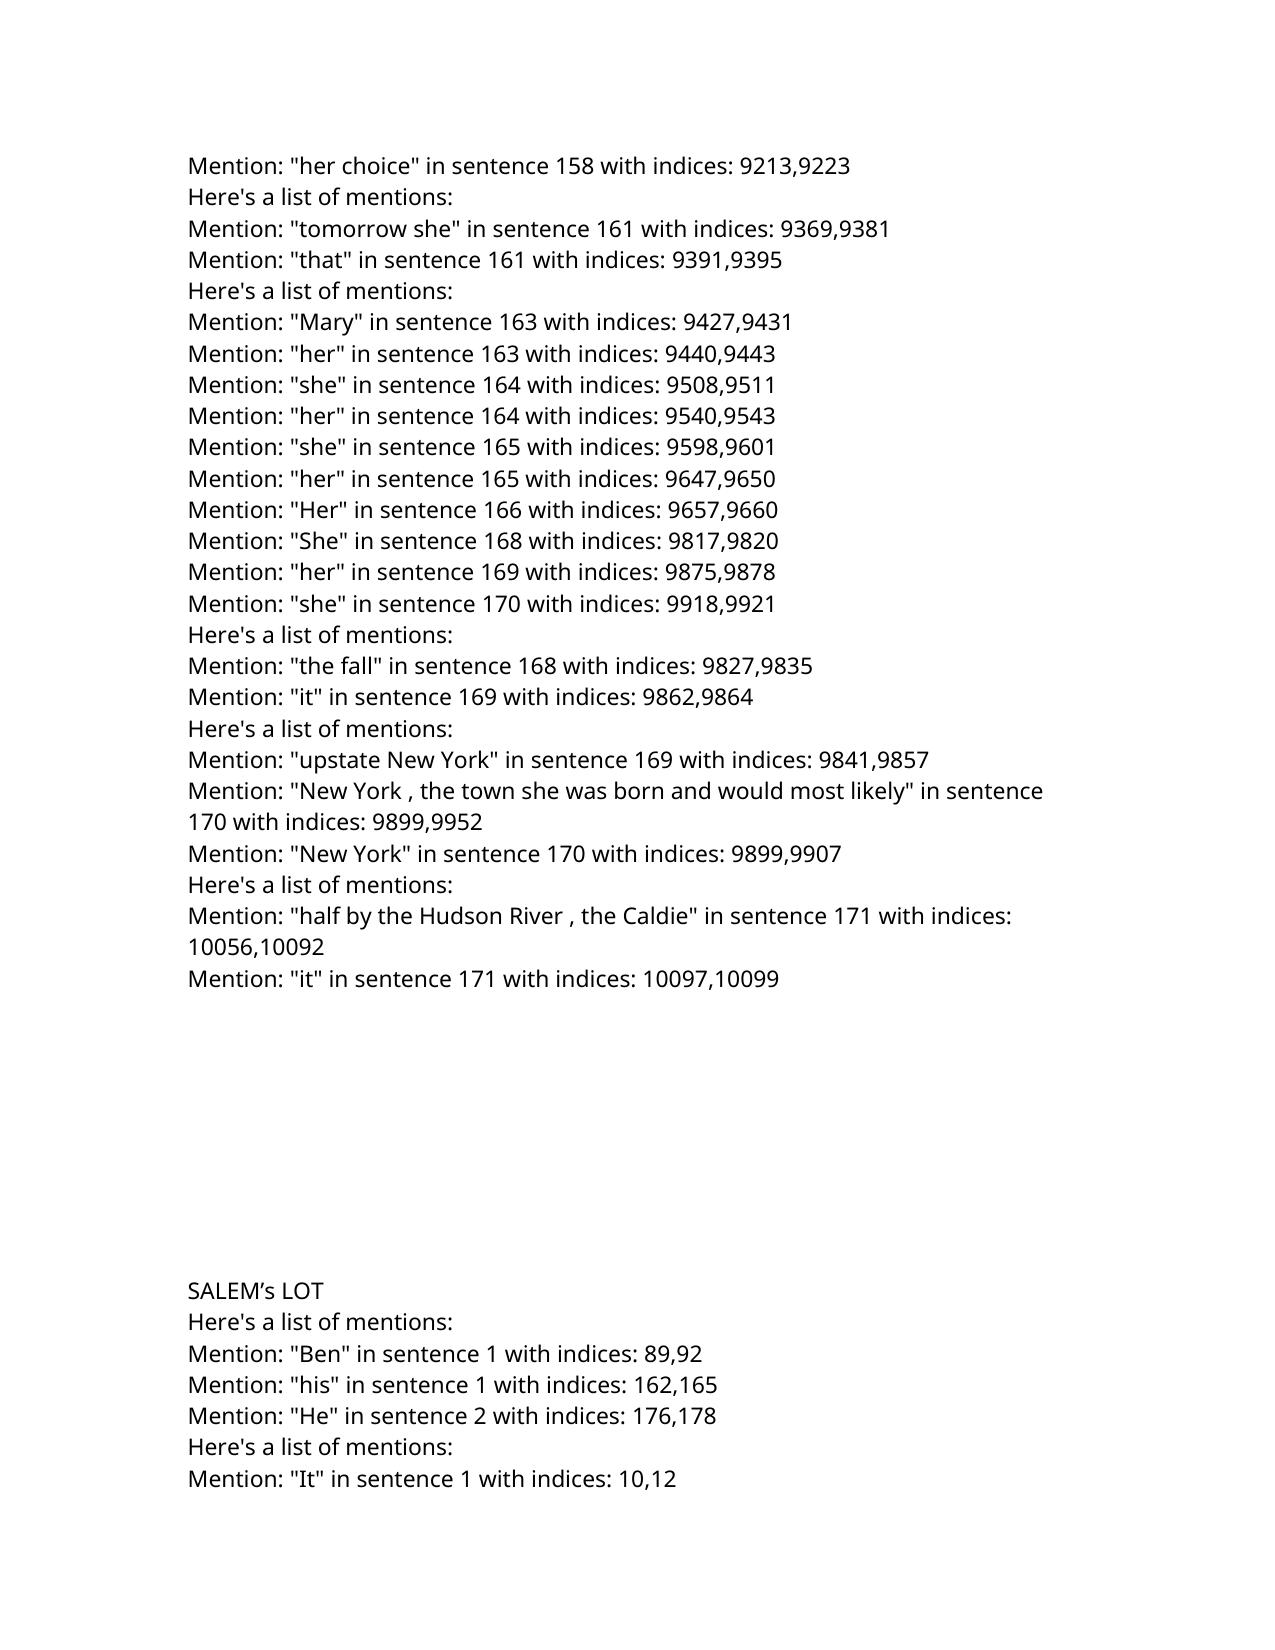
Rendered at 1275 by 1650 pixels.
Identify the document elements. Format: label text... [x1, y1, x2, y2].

text Mention: "Ben" in sentence 1 with indices: 89,92 [187, 1337, 1087, 1369]
text Mention: "her" in sentence 165 with indices: 9647,9650 [187, 462, 1087, 494]
text Here's a list of mentions: [187, 1306, 1087, 1337]
text Mention: "upstate New York" in sentence 169 with indices: 9841,9857 [187, 744, 1087, 775]
text SALEM’s LOT [187, 1275, 1087, 1306]
text Mention: "It" in sentence 1 with indices: 10,12 [187, 1462, 1087, 1494]
text Mention: "tomorrow she" in sentence 161 with indices: 9369,9381 [187, 212, 1087, 244]
text Here's a list of mentions: [187, 712, 1087, 744]
text Mention: "half by the Hudson River , the Caldie" in sentence 171 with indices: 10056,10092 [187, 900, 1087, 962]
text Mention: "her choice" in sentence 158 with indices: 9213,9223 [187, 150, 1087, 181]
text Mention: "it" in sentence 169 with indices: 9862,9864 [187, 681, 1087, 712]
text Mention: "her" in sentence 163 with indices: 9440,9443 [187, 337, 1087, 369]
text Mention: "she" in sentence 170 with indices: 9918,9921 [187, 587, 1087, 619]
text Mention: "her" in sentence 169 with indices: 9875,9878 [187, 556, 1087, 587]
text Mention: "she" in sentence 164 with indices: 9508,9511 [187, 369, 1087, 400]
text Mention: "her" in sentence 164 with indices: 9540,9543 [187, 400, 1087, 431]
text Mention: "she" in sentence 165 with indices: 9598,9601 [187, 431, 1087, 462]
text Mention: "that" in sentence 161 with indices: 9391,9395 [187, 244, 1087, 275]
text Here's a list of mentions: [187, 1431, 1087, 1462]
text Mention: "his" in sentence 1 with indices: 162,165 [187, 1369, 1087, 1400]
text Here's a list of mentions: [187, 869, 1087, 900]
text Here's a list of mentions: [187, 275, 1087, 306]
text Mention: "Mary" in sentence 163 with indices: 9427,9431 [187, 306, 1087, 337]
text Here's a list of mentions: [187, 619, 1087, 650]
text Mention: "New York" in sentence 170 with indices: 9899,9907 [187, 837, 1087, 869]
text Mention: "She" in sentence 168 with indices: 9817,9820 [187, 525, 1087, 556]
text Mention: "Her" in sentence 166 with indices: 9657,9660 [187, 494, 1087, 525]
text Mention: "He" in sentence 2 with indices: 176,178 [187, 1400, 1087, 1431]
text Mention: "it" in sentence 171 with indices: 10097,10099 [187, 962, 1087, 994]
text Mention: "the fall" in sentence 168 with indices: 9827,9835 [187, 650, 1087, 681]
text Mention: "New York , the town she was born and would most likely" in sentence 170 with indices: 9899,9952 [187, 775, 1087, 837]
text Here's a list of mentions: [187, 181, 1087, 212]
